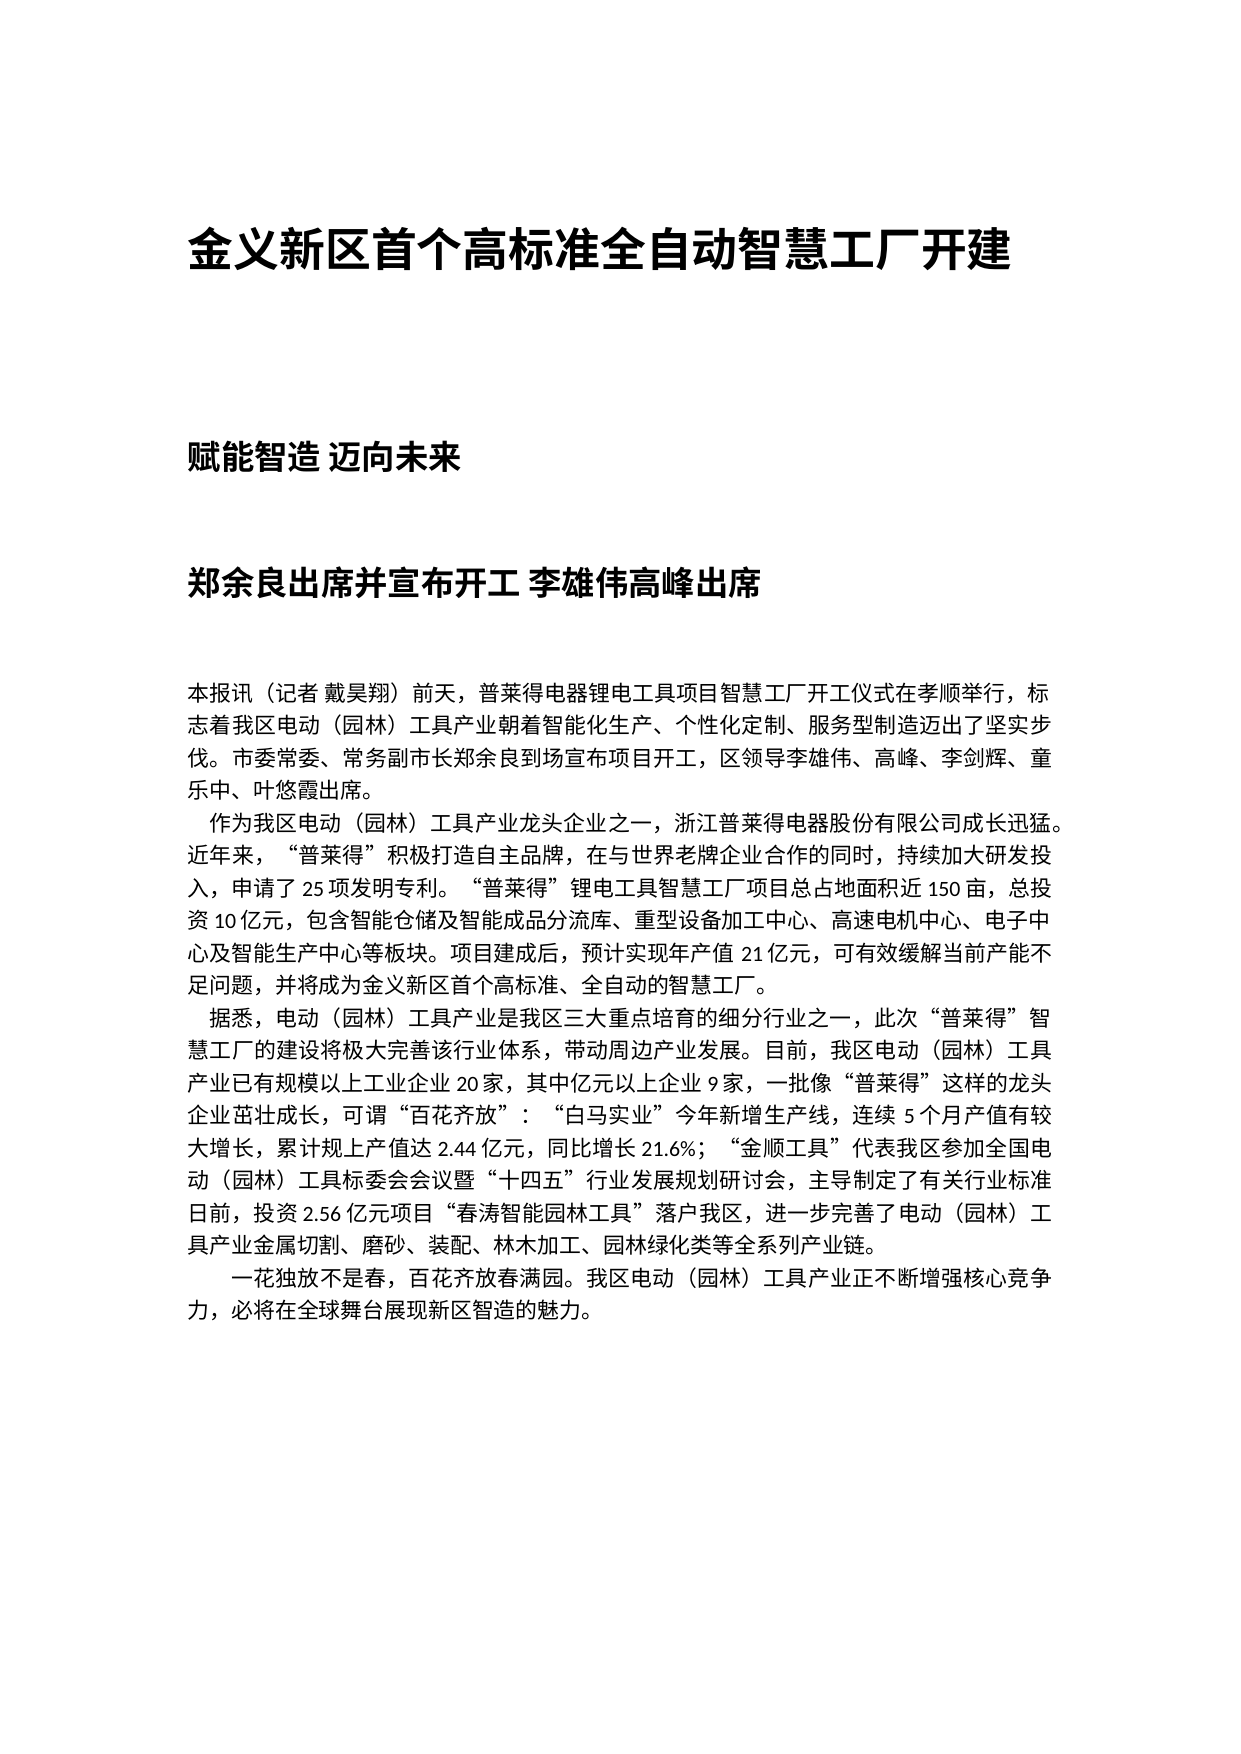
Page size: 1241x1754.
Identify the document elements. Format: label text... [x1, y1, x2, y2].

text 据悉，电动（园林）工具产业是我区三大重点培育的细分行业之一，此次“普莱得”智慧工厂的建设将极大完善该行业体系，带动周边产业发展。目前，我区电动（园林）工具产业已有规模以上工业企业20家，其中亿元以上企业9家，一批像“普莱得”这样的龙头企业茁壮成长，可谓“百花齐放”：“白马实业”今年新增生产线，连续5个月产值有较大增长，累计规上产值达2.44亿元，同比增长21.6%；“金顺工具”代表我区参加全国电动（园林）工具标委会会议暨“十四五”行业发展规划研讨会，主导制定了有关行业标准；日前，投资2.56亿元项目“春涛智能园林工具”落户我区，进一步完善了电动（园林）工具产业金属切割、磨砂、装配、林木加工、园林绿化类等全系列产业链。 [187, 1001, 1053, 1261]
subtitle 赋能智造 迈向未来 [187, 422, 1053, 487]
text 本报讯（记者 戴昊翔）前天，普莱得电器锂电工具项目智慧工厂开工仪式在孝顺举行，标志着我区电动（园林）工具产业朝着智能化生产、个性化定制、服务型制造迈出了坚实步伐。市委常委、常务副市长郑余良到场宣布项目开工，区领导李雄伟、高峰、李剑辉、童乐中、叶悠霞出席。 [187, 676, 1053, 806]
text 一花独放不是春，百花齐放春满园。我区电动（园林）工具产业正不断增强核心竞争力，必将在全球舞台展现新区智造的魅力。 [187, 1261, 1053, 1326]
subtitle 金义新区首个高标准全自动智慧工厂开建 [187, 197, 1053, 295]
text 作为我区电动（园林）工具产业龙头企业之一，浙江普莱得电器股份有限公司成长迅猛。近年来，“普莱得”积极打造自主品牌，在与世界老牌企业合作的同时，持续加大研发投入，申请了25项发明专利。“普莱得”锂电工具智慧工厂项目总占地面积近150亩，总投资10亿元，包含智能仓储及智能成品分流库、重型设备加工中心、高速电机中心、电子中心及智能生产中心等板块。项目建成后，预计实现年产值21亿元，可有效缓解当前产能不足问题，并将成为金义新区首个高标准、全自动的智慧工厂。 [187, 806, 1053, 1001]
subtitle 郑余良出席并宣布开工 李雄伟高峰出席 [187, 549, 1053, 614]
